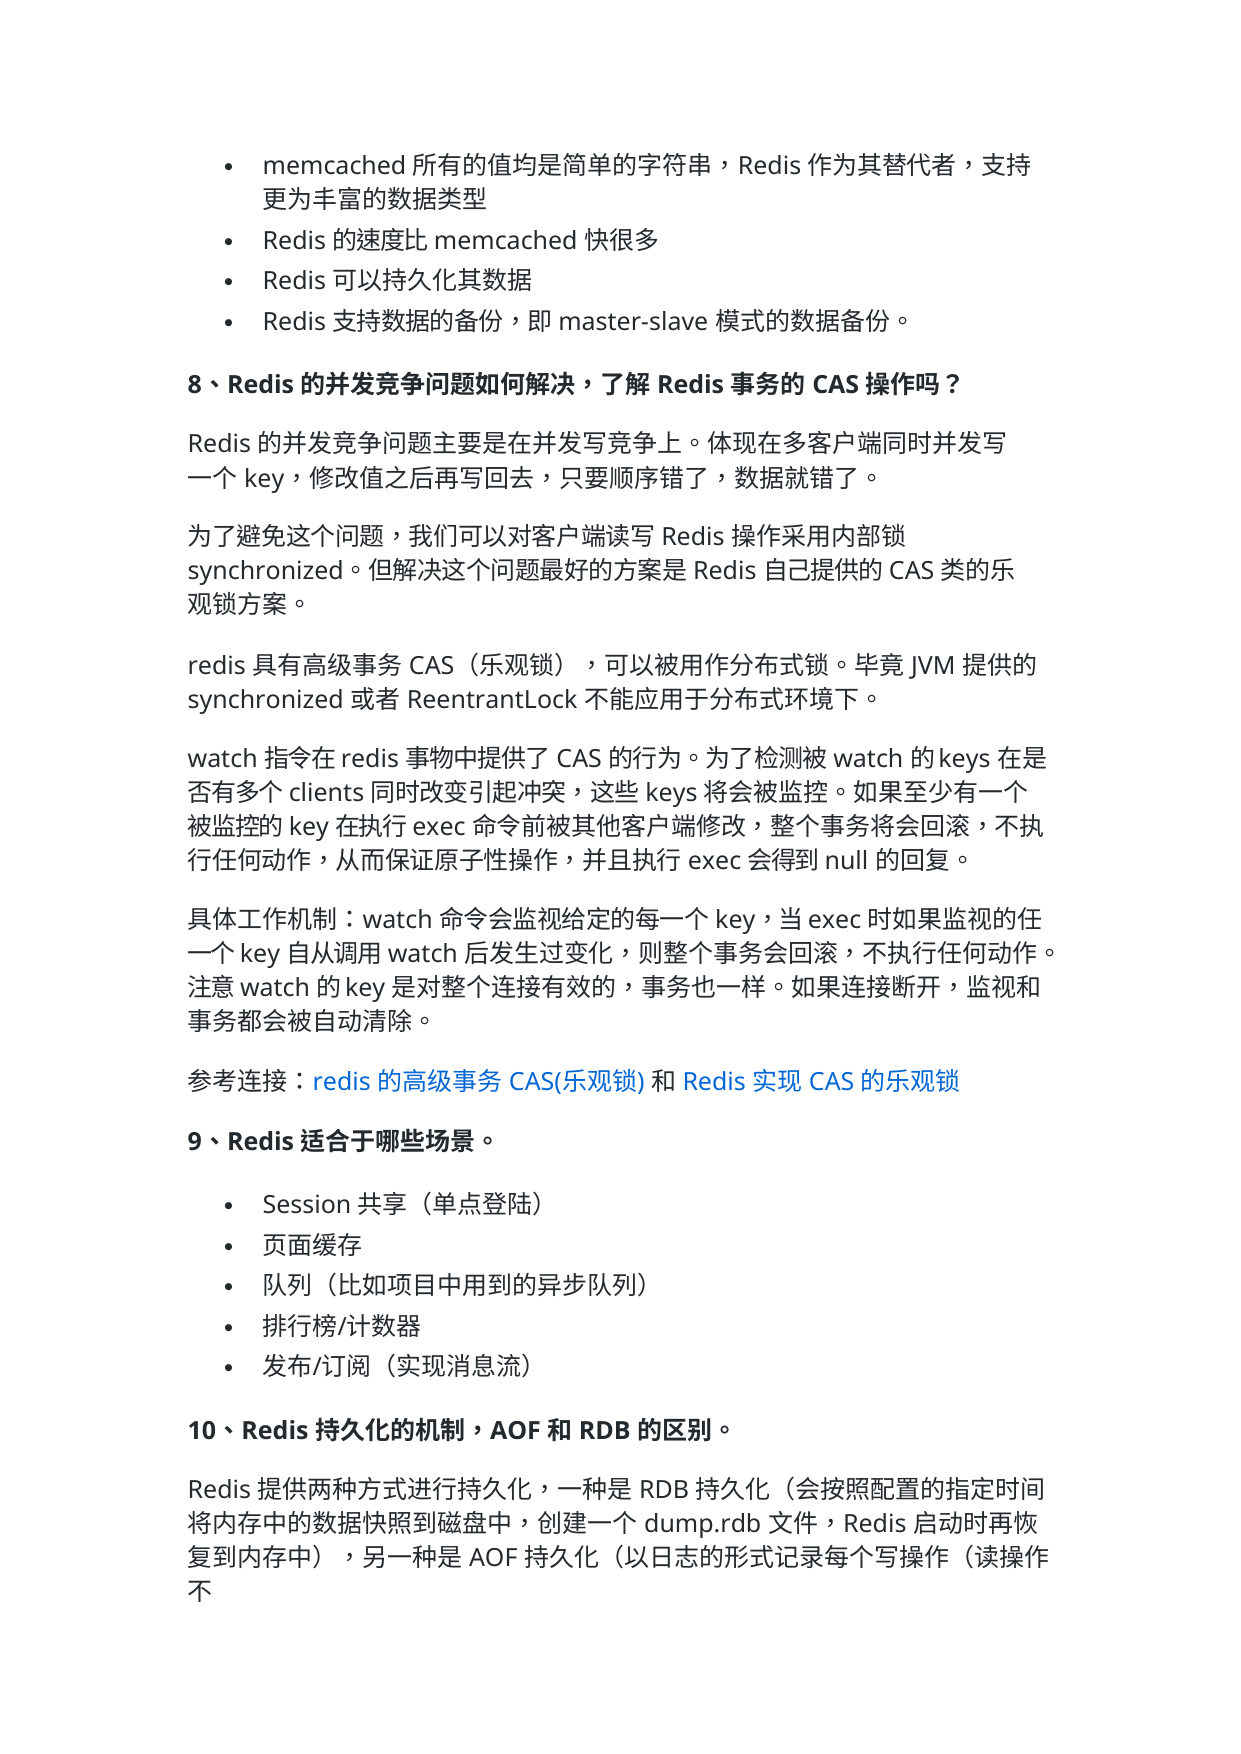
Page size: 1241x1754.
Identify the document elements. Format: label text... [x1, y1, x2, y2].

list Redis 的速度比 memcached 快很多 [225, 222, 1088, 256]
list 发布/订阅（实现消息流） [225, 1349, 1088, 1383]
text 参考连接：redis 的高级事务 CAS(乐观锁) 和 Redis 实现 CAS 的乐观锁 [187, 1064, 1088, 1098]
list Redis 可以持久化其数据 [225, 263, 1088, 297]
subtitle 9、Redis 适合于哪些场景。 [187, 1123, 1088, 1157]
list 页面缓存 [225, 1227, 1088, 1262]
text redis 具有高级事务 CAS（乐观锁），可以被用作分布式锁。毕竟 JVM 提供的 [187, 647, 1088, 682]
list memcached 所有的值均是简单的字符串，Redis 作为其替代者，支持更为丰富的数据类型 [225, 148, 1044, 216]
text Redis 提供两种方式进行持久化，一种是 RDB 持久化（会按照配置的指定时间将内存中的数据快照到磁盘中，创建一个 dump.rdb 文件，Redis 启动时再恢复到内存中），另一种是 AOF 持久化（以日志的形式记录每个写操作（读操作不 [187, 1472, 1058, 1608]
text watch 指令在 redis 事物中提供了 CAS 的行为。为了检测被 watch 的 keys 在是否有多个 clients 同时改变引起冲突，这些 keys 将会被监控。如果至少有一个被监控的 key 在执行 exec 命令前被其他客户端修改，整个事务将会回滚，不执行任何动作，从而保证原子性操作，并且执行 exec 会得到 null 的回复。 [187, 741, 1051, 877]
subtitle 8、Redis 的并发竞争问题如何解决，了解 Redis 事务的 CAS 操作吗？ [187, 367, 1088, 401]
list 排行榜/计数器 [225, 1308, 1088, 1343]
subtitle 10、Redis 持久化的机制，AOF 和 RDB 的区别。 [187, 1412, 1088, 1446]
list Session 共享（单点登陆） [225, 1187, 1088, 1221]
list Redis 支持数据的备份，即 master-slave 模式的数据备份。 [225, 303, 1088, 337]
text 为了避免这个问题，我们可以对客户端读写 Redis 操作采用内部锁synchronized。但解决这个问题最好的方案是 Redis 自己提供的 CAS 类的乐观锁方案。 [187, 519, 1038, 621]
text synchronized 或者 ReentrantLock 不能应用于分布式环境下。 [187, 682, 1088, 716]
list 队列（比如项目中用到的异步队列） [225, 1268, 1088, 1302]
text 具体工作机制：watch 命令会监视给定的每一个 key，当 exec 时如果监视的任一个 key 自从调用 watch 后发生过变化，则整个事务会回滚，不执行任何动作。注意 watch 的 key 是对整个连接有效的，事务也一样。如果连接断开，监视和事务都会被自动清除。 [187, 901, 1066, 1038]
text Redis 的并发竞争问题主要是在并发写竞争上。体现在多客户端同时并发写一个 key，修改值之后再写回去，只要顺序错了，数据就错了。 [187, 426, 1029, 494]
